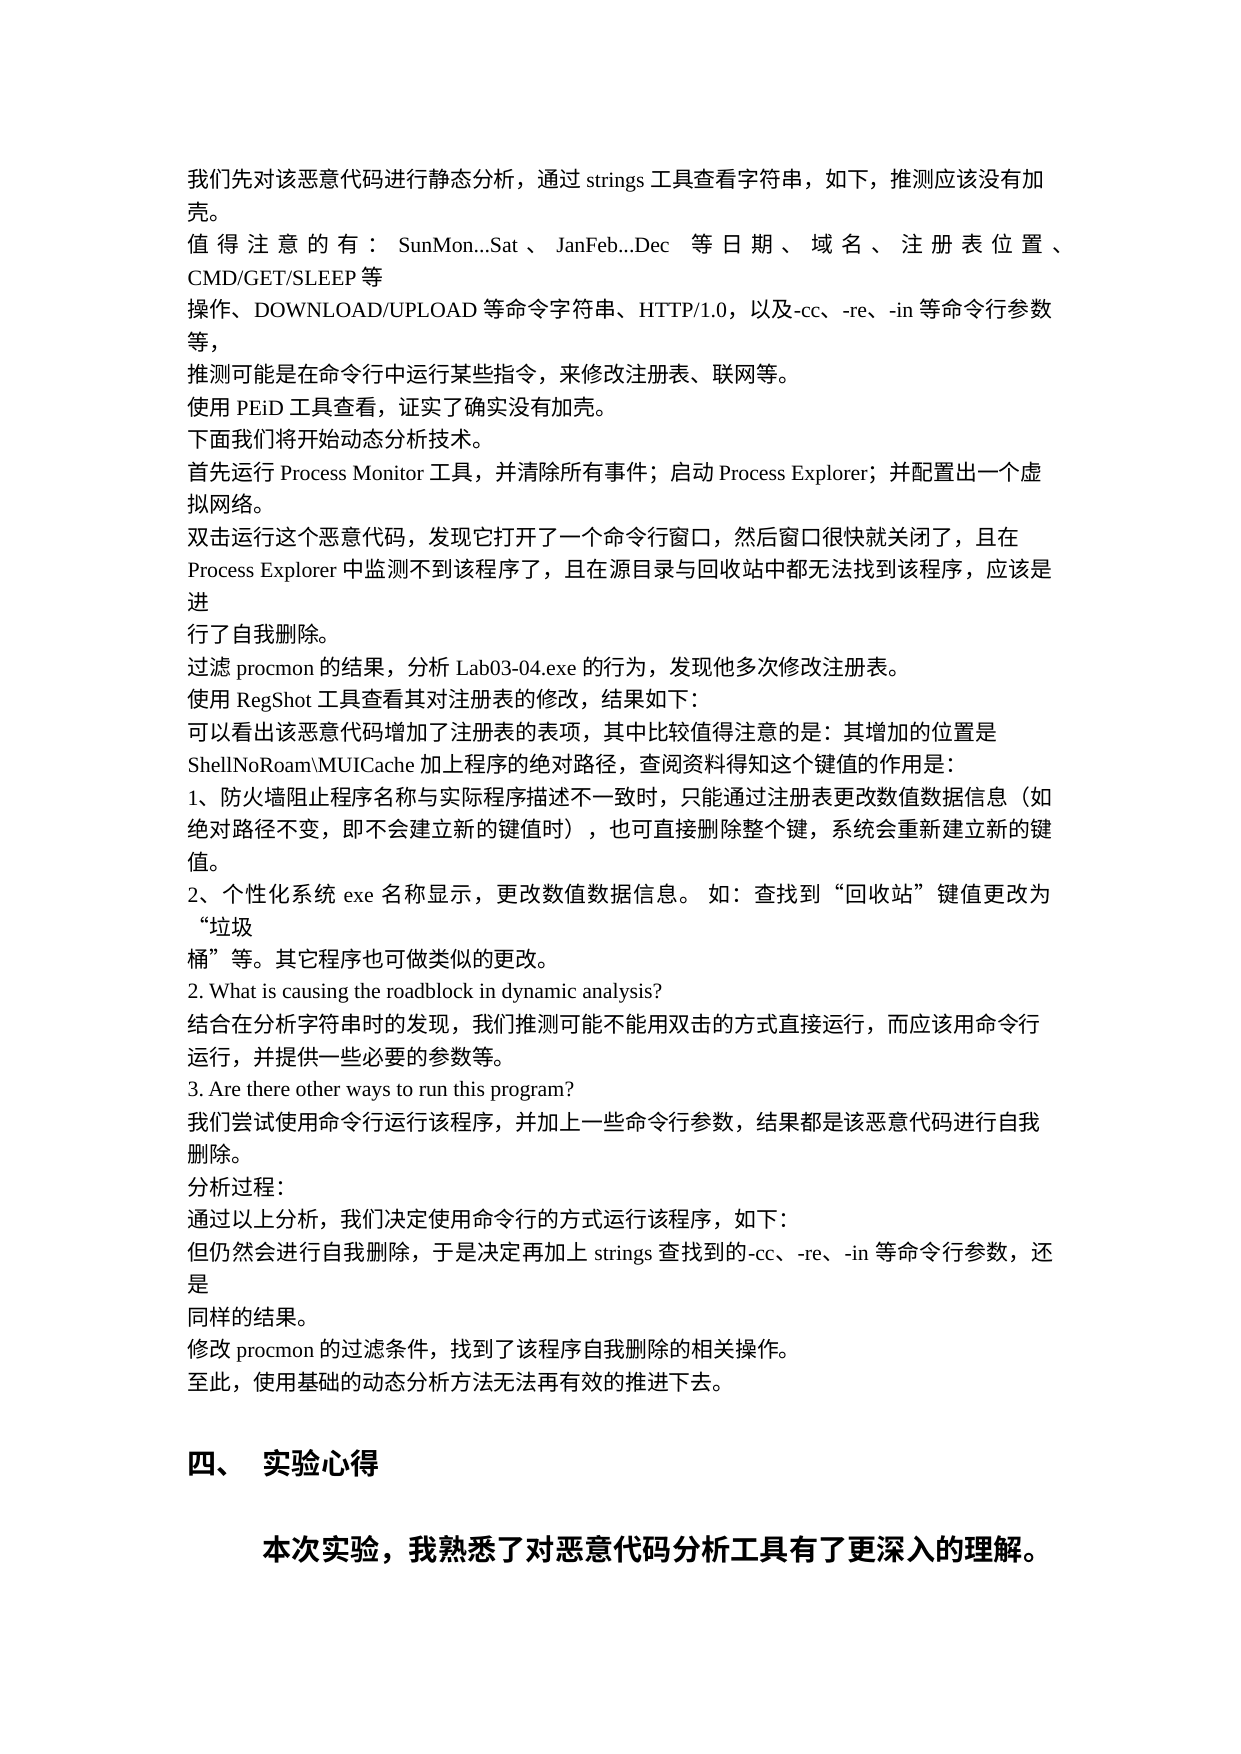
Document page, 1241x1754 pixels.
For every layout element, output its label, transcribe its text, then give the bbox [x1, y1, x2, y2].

text 2、个性化系统 exe 名称显示，更改数值数据信息。 如：查找到“回收站”键值更改为“垃圾 [187, 877, 1053, 942]
text 可以看出该恶意代码增加了注册表的表项，其中比较值得注意的是：其增加的位置是 [187, 714, 1053, 747]
text 分析过程： [187, 1169, 1053, 1202]
text 推测可能是在命令行中运行某些指令，来修改注册表、联网等。 [187, 357, 1053, 389]
text 过滤 procmon 的结果，分析 Lab03-04.exe 的行为，发现他多次修改注册表。 [187, 649, 1053, 682]
text 2. What is causing the roadblock in dynamic analysis? [187, 974, 1053, 1007]
text 使用 PEiD 工具查看，证实了确实没有加壳。 [187, 389, 1053, 422]
text 壳。 [187, 194, 1053, 227]
text 删除。 [187, 1137, 1053, 1169]
text 但仍然会进行自我删除，于是决定再加上 strings 查找到的-cc、-re、-in 等命令行参数，还是 [187, 1234, 1053, 1299]
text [262, 1516, 1053, 1581]
text 运行，并提供一些必要的参数等。 [187, 1039, 1053, 1072]
text 拟网络。 [187, 487, 1053, 519]
text 下面我们将开始动态分析技术。 [187, 422, 1053, 454]
text 桶”等。其它程序也可做类似的更改。 [187, 942, 1053, 974]
text 3. Are there other ways to run this program? [187, 1072, 1053, 1104]
text 行了自我删除。 [187, 617, 1053, 649]
text 我们尝试使用命令行运行该程序，并加上一些命令行参数，结果都是该恶意代码进行自我 [187, 1104, 1053, 1137]
text 首先运行 Process Monitor 工具，并清除所有事件；启动 Process Explorer；并配置出一个虚 [187, 454, 1053, 487]
text 使用 RegShot 工具查看其对注册表的修改，结果如下： [187, 682, 1053, 714]
text 我们先对该恶意代码进行静态分析，通过 strings 工具查看字符串，如下，推测应该没有加 [187, 162, 1053, 194]
text Process Explorer 中监测不到该程序了，且在源目录与回收站中都无法找到该程序，应该是进 [187, 552, 1053, 617]
text ShellNoRoam\MUICache 加上程序的绝对路径，查阅资料得知这个键值的作用是： [187, 747, 1053, 779]
text 通过以上分析，我们决定使用命令行的方式运行该程序，如下： [187, 1202, 1053, 1234]
text 结合在分析字符串时的发现，我们推测可能不能用双击的方式直接运行，而应该用命令行 [187, 1007, 1053, 1039]
text 同样的结果。 [187, 1299, 1053, 1332]
text 至此，使用基础的动态分析方法无法再有效的推进下去。 [187, 1364, 1053, 1397]
text 1、防火墙阻止程序名称与实际程序描述不一致时，只能通过注册表更改数值数据信息（如 [187, 779, 1053, 812]
text 值得注意的有：SunMon...Sat、JanFeb...Dec 等日期、域名、注册表位置、CMD/GET/SLEEP 等 [187, 227, 1053, 292]
list 实验心得 [187, 1429, 1053, 1494]
text 绝对路径不变，即不会建立新的键值时），也可直接删除整个键，系统会重新建立新的键值。 [187, 812, 1053, 877]
text 双击运行这个恶意代码，发现它打开了一个命令行窗口，然后窗口很快就关闭了，且在 [187, 519, 1053, 552]
text 修改 procmon 的过滤条件，找到了该程序自我删除的相关操作。 [187, 1332, 1053, 1364]
text 操作、DOWNLOAD/UPLOAD 等命令字符串、HTTP/1.0，以及-cc、-re、-in 等命令行参数等， [187, 292, 1053, 357]
